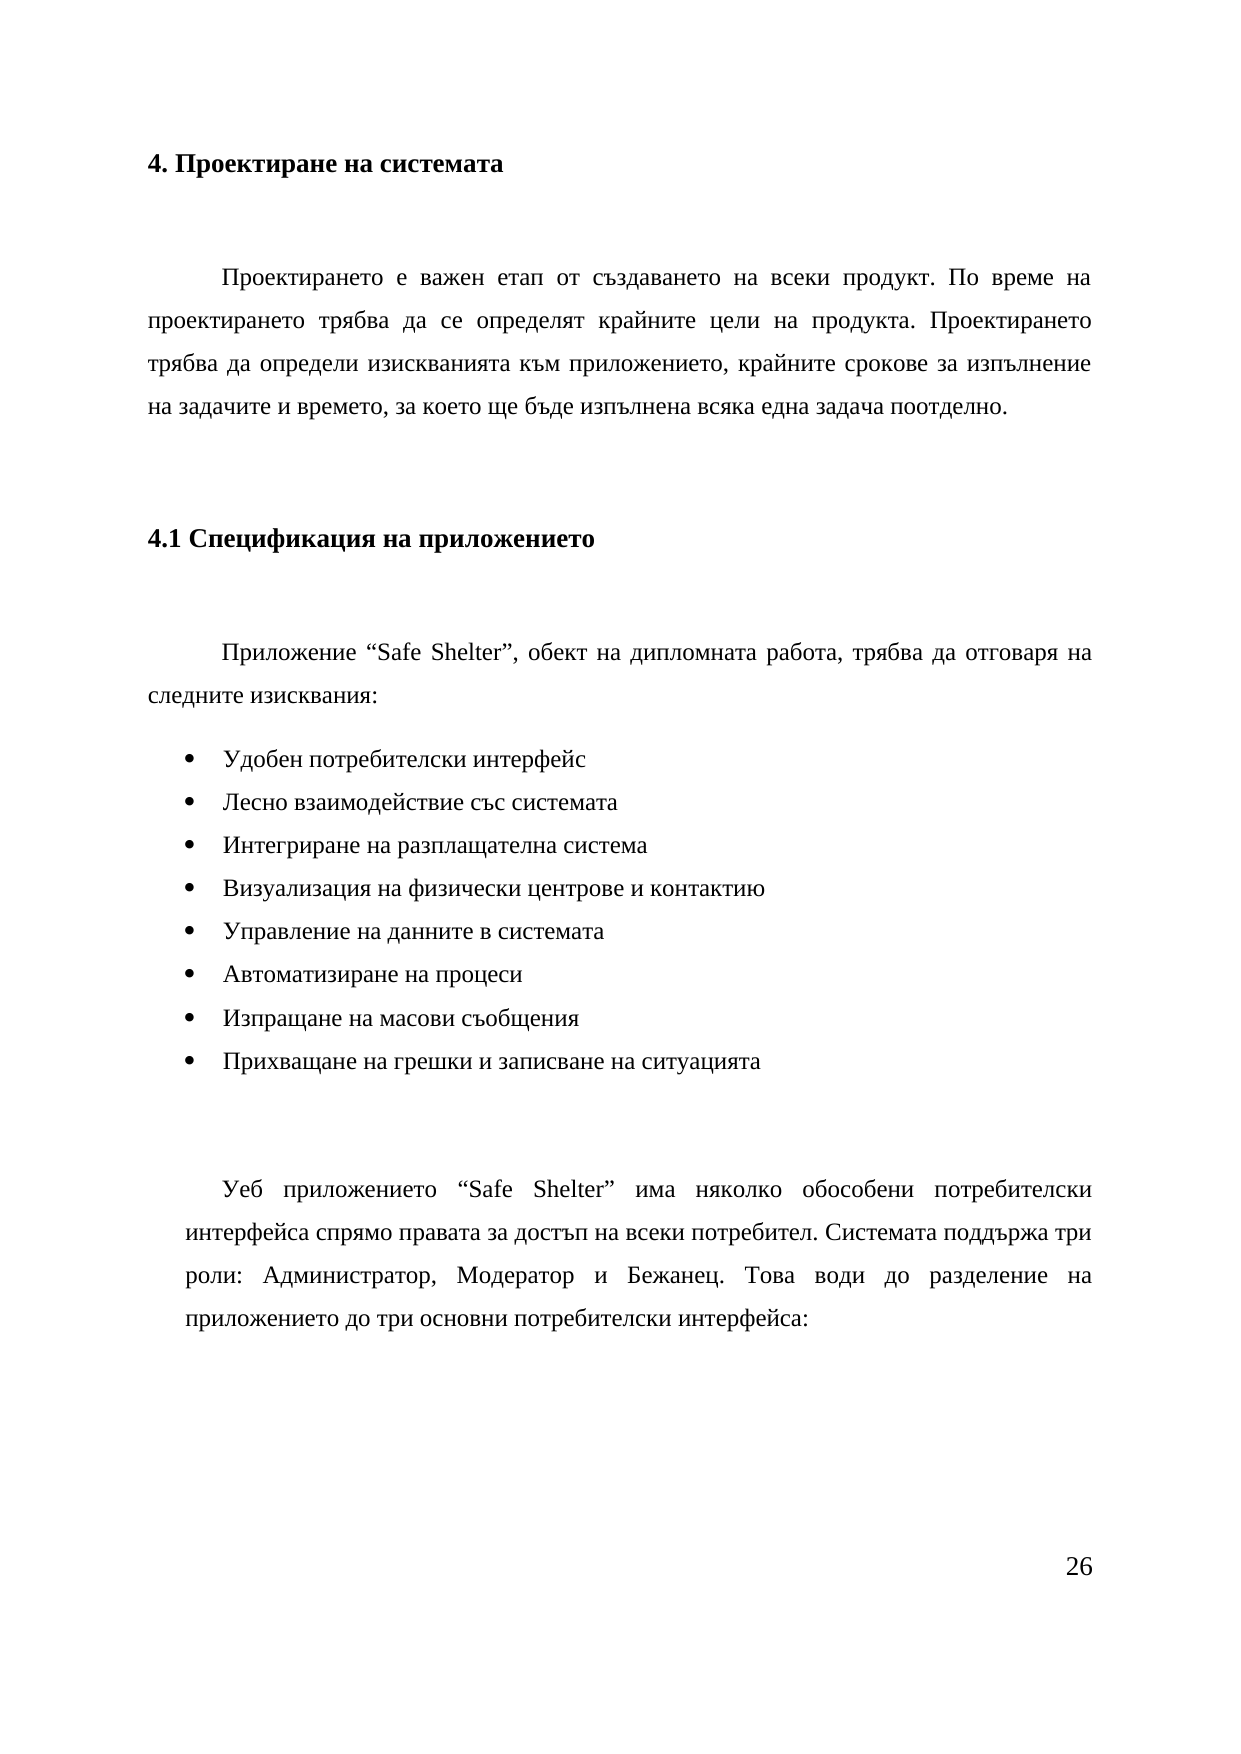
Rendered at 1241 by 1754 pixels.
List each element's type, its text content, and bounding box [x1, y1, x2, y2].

subtitle 4. Проектиране на системата [148, 148, 1093, 179]
text Проектирането е важен етап от създаването на всеки продукт. По време на проектирането трябва да се определят крайните цели на продукта. Проектирането трябва да определи изискванията към приложението, крайните срокове за изпълнение на задачите и времето, за което ще бъде изпълнена всяка една задача поотделно. [148, 262, 1093, 420]
subtitle 4.1 Спецификация на приложението [148, 523, 1093, 554]
list Прихващане на грешки и записване на ситуацията [185, 1046, 1093, 1074]
text Уеб приложението “Safe Shelter” има няколко обособени потребителски интерфейса спрямо правата за достъп на всеки потребител. Системата поддържа три роли: Администратор, Модератор и Бежанец. Това води до разделение на приложението до три основни потребителски интерфейса: [185, 1174, 1093, 1332]
list Автоматизиране на процеси [185, 959, 1093, 988]
list Интегриране на разплащателна система [185, 830, 1093, 859]
list Лесно взаимодействие със системата [185, 787, 1093, 816]
text Приложение “Safe Shelter”, обект на дипломната работа, трябва да отговаря на следните изисквания: [148, 637, 1093, 709]
list Управление на данните в системата [185, 916, 1093, 945]
list Удобен потребителски интерфейс [185, 744, 1093, 773]
list Визуализация на физически центрове и контактию [185, 873, 1093, 902]
list Изпращане на масови съобщения [185, 1003, 1093, 1031]
